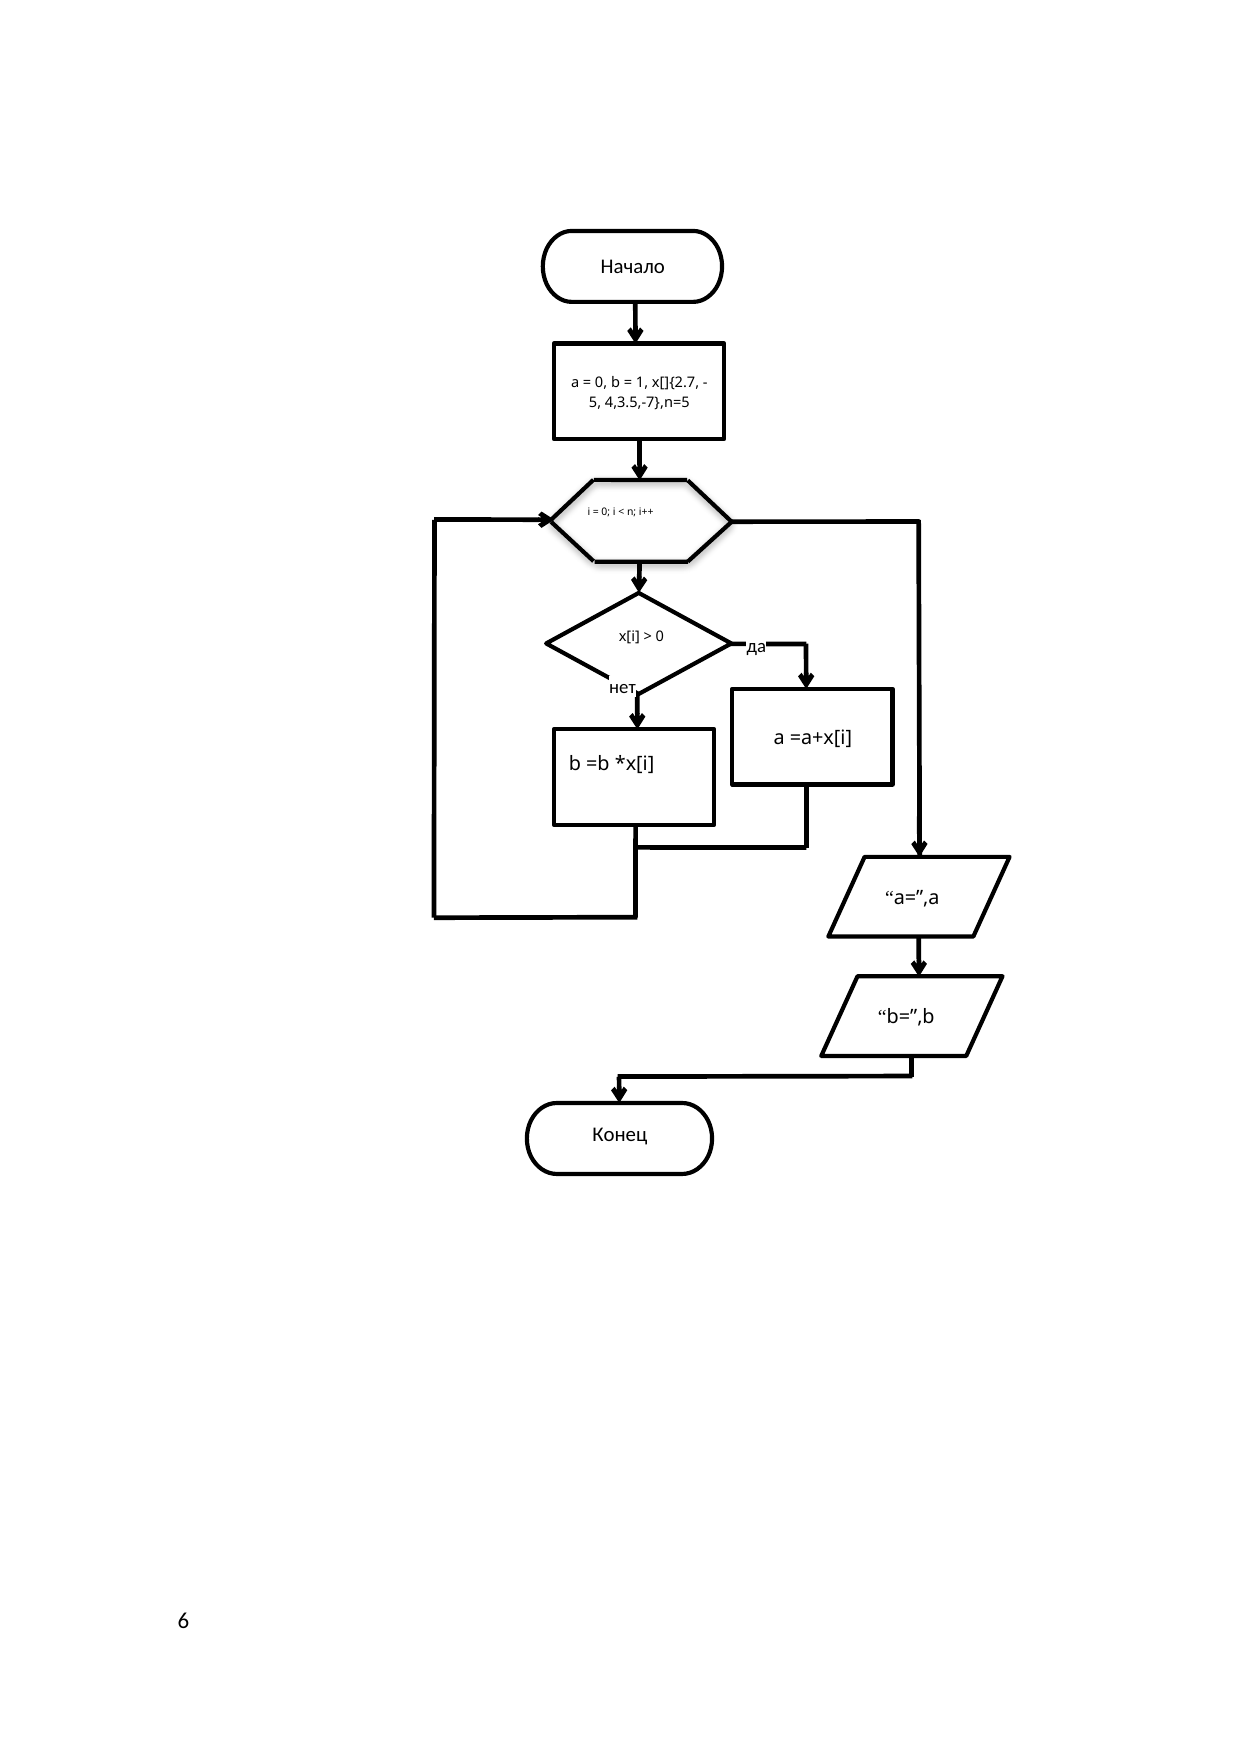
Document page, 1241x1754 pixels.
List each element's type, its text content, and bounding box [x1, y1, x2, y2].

text 6 [177, 1606, 1152, 1634]
text i = 0; i < n; i++ [177, 171, 1152, 521]
